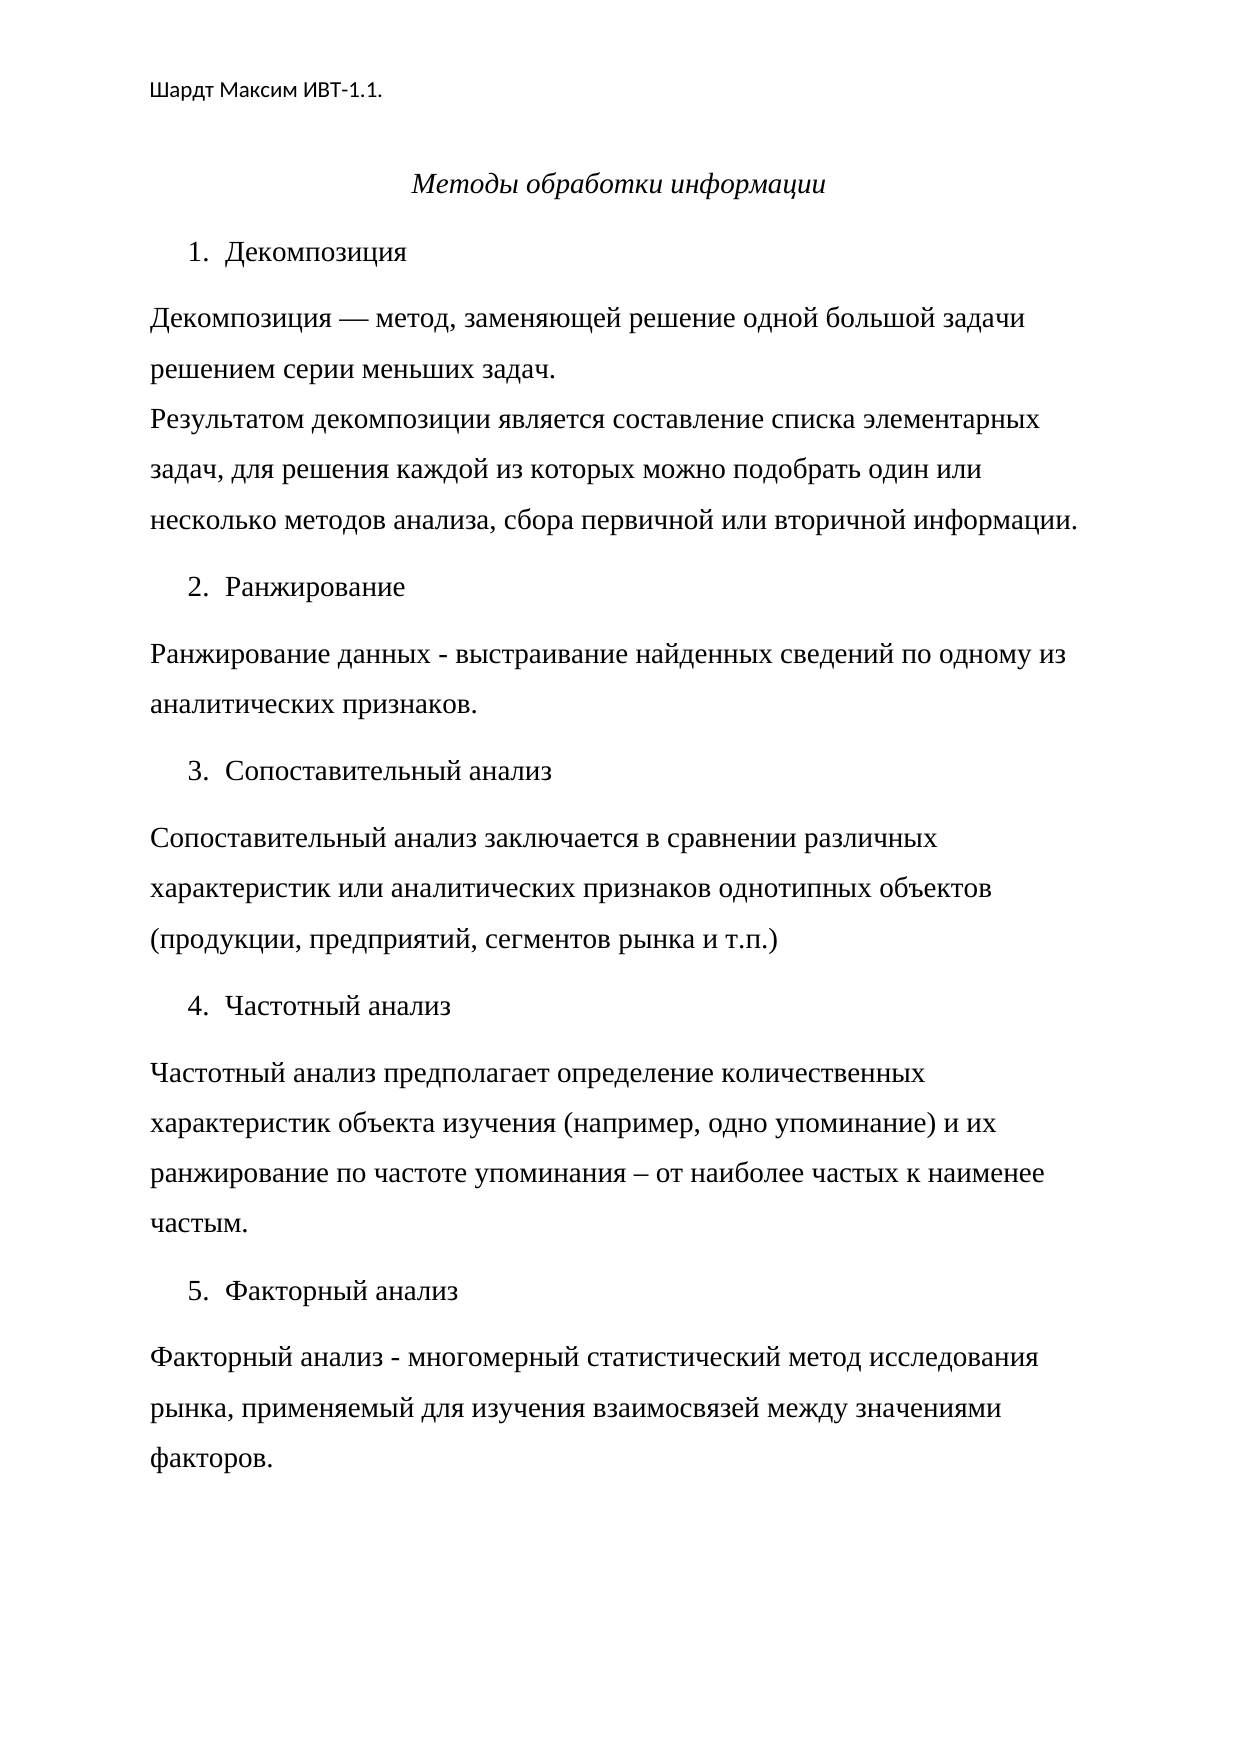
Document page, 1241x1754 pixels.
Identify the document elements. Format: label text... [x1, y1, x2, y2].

list Декомпозиция [187, 234, 1090, 267]
text Методы обработки информации [150, 167, 1090, 200]
text Ранжирование данных - выстраивание найденных сведений по одному из аналитических признаков. [150, 636, 1090, 720]
text Сопоставительный анализ заключается в сравнении различных характеристик или аналитических признаков однотипных объектов (продукции, предприятий, сегментов рынка и т.п.) [150, 820, 1090, 954]
list Частотный анализ [187, 988, 1090, 1021]
list Сопоставительный анализ [187, 753, 1090, 787]
list Ранжирование [187, 569, 1090, 602]
text Результатом декомпозиции является составление списка элементарных задач, для решения каждой из которых можно подобрать один или несколько методов анализа, сбора первичной или вторичной информации. [150, 401, 1090, 535]
list Факторный анализ [187, 1273, 1090, 1306]
text Частотный анализ предполагает определение количественных характеристик объекта изучения (например, одно упоминание) и их ранжирование по частоте упоминания – от наиболее частых к наименее частым. [150, 1055, 1090, 1239]
text Факторный анализ - многомерный статистический метод исследования рынка, применяемый для изучения взаимосвязей между значениями факторов. [150, 1339, 1090, 1474]
text Декомпозиция — метод, заменяющей решение одной большой задачи решением серии меньших задач. [150, 301, 1090, 384]
